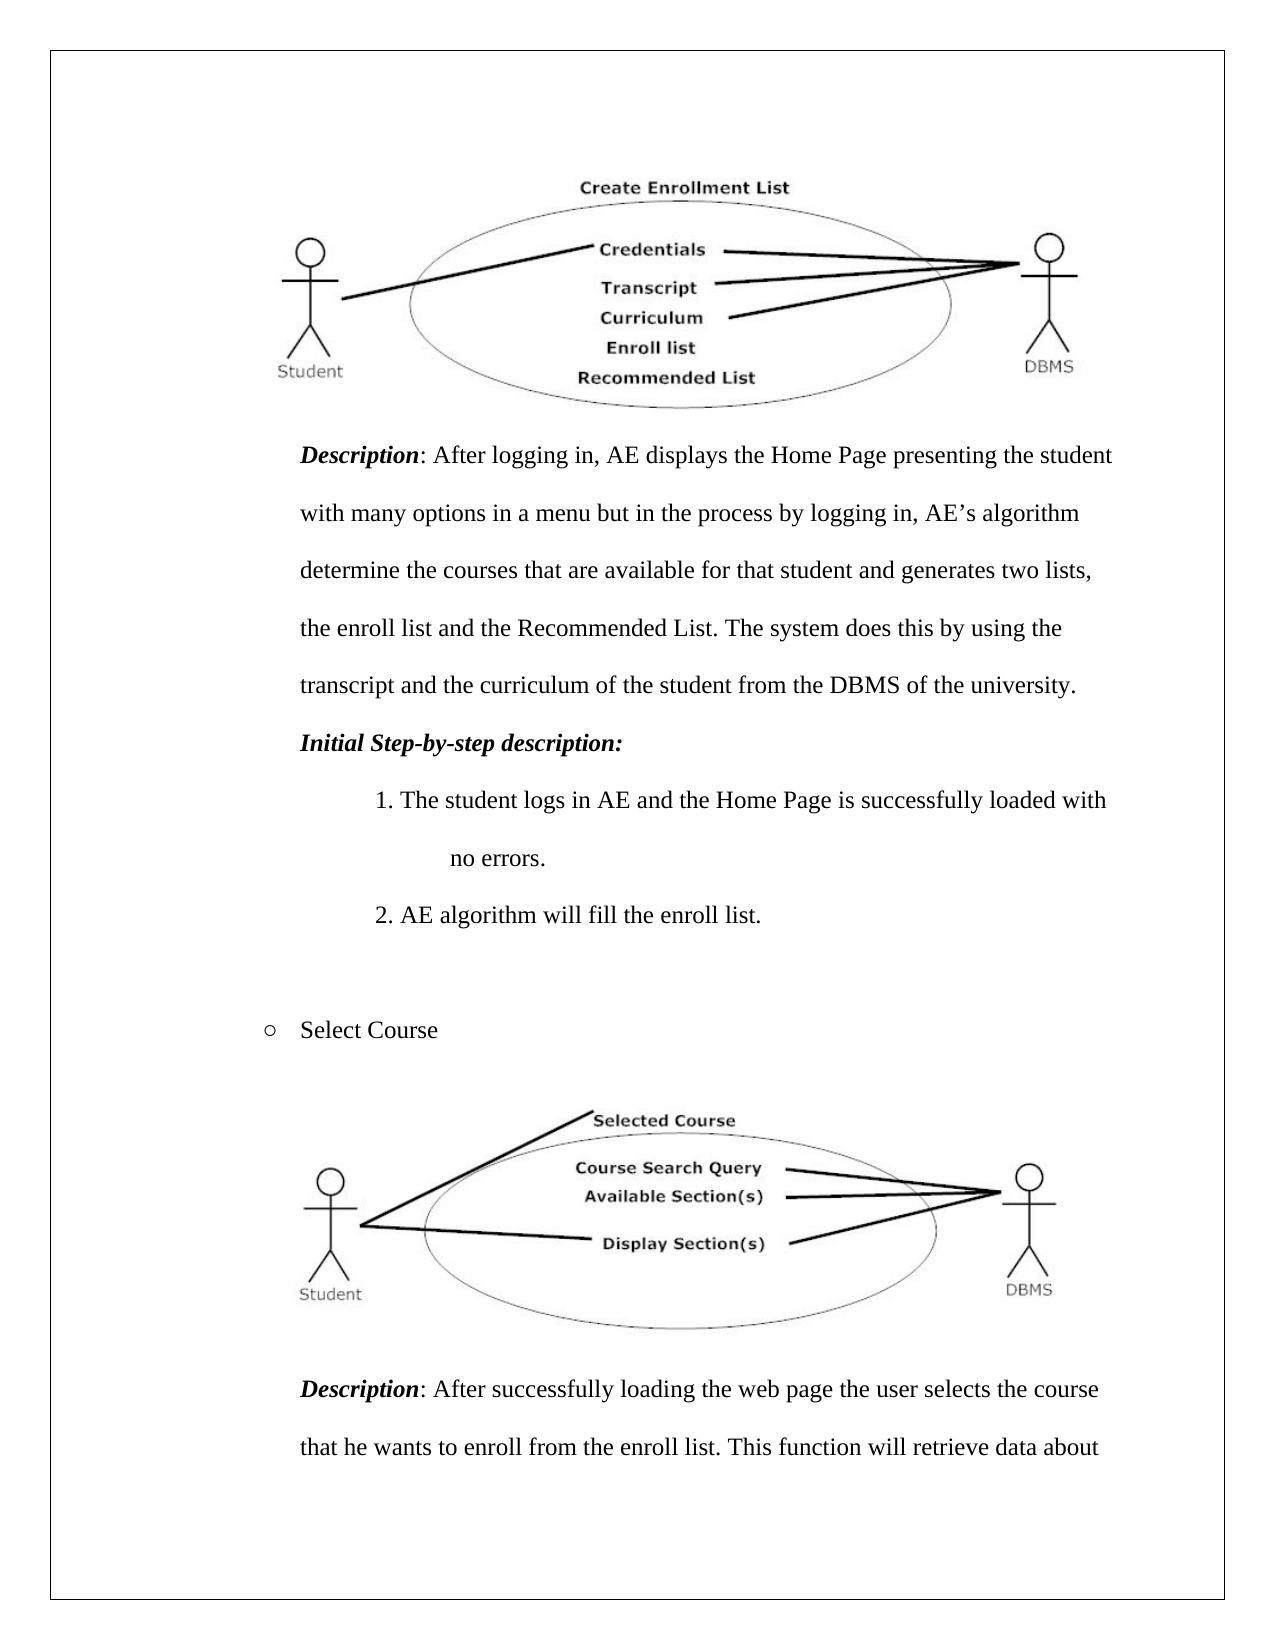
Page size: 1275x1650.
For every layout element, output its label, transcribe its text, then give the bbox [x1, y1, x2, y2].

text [300, 1374, 1125, 1461]
picture [258, 150, 1092, 414]
text 2. AE algorithm will fill the enroll list. [300, 900, 1125, 929]
text 1. The student logs in AE and the Home Page is successfully loaded with no errors. [225, 785, 1125, 872]
text Description: After logging in, AE displays the Home Page presenting the student with many options in a menu but in the process by logging in, AE’s algorithm determine the courses that are available for that student and generates two lists, the enroll list and the Recommended List. The system does this by using the transcript and the curriculum of the student from the DBMS of the university. [300, 440, 1125, 699]
list Select Course [262, 1015, 1125, 1044]
picture [275, 1072, 1075, 1348]
text Initial Step-by-step description: [225, 728, 1125, 757]
